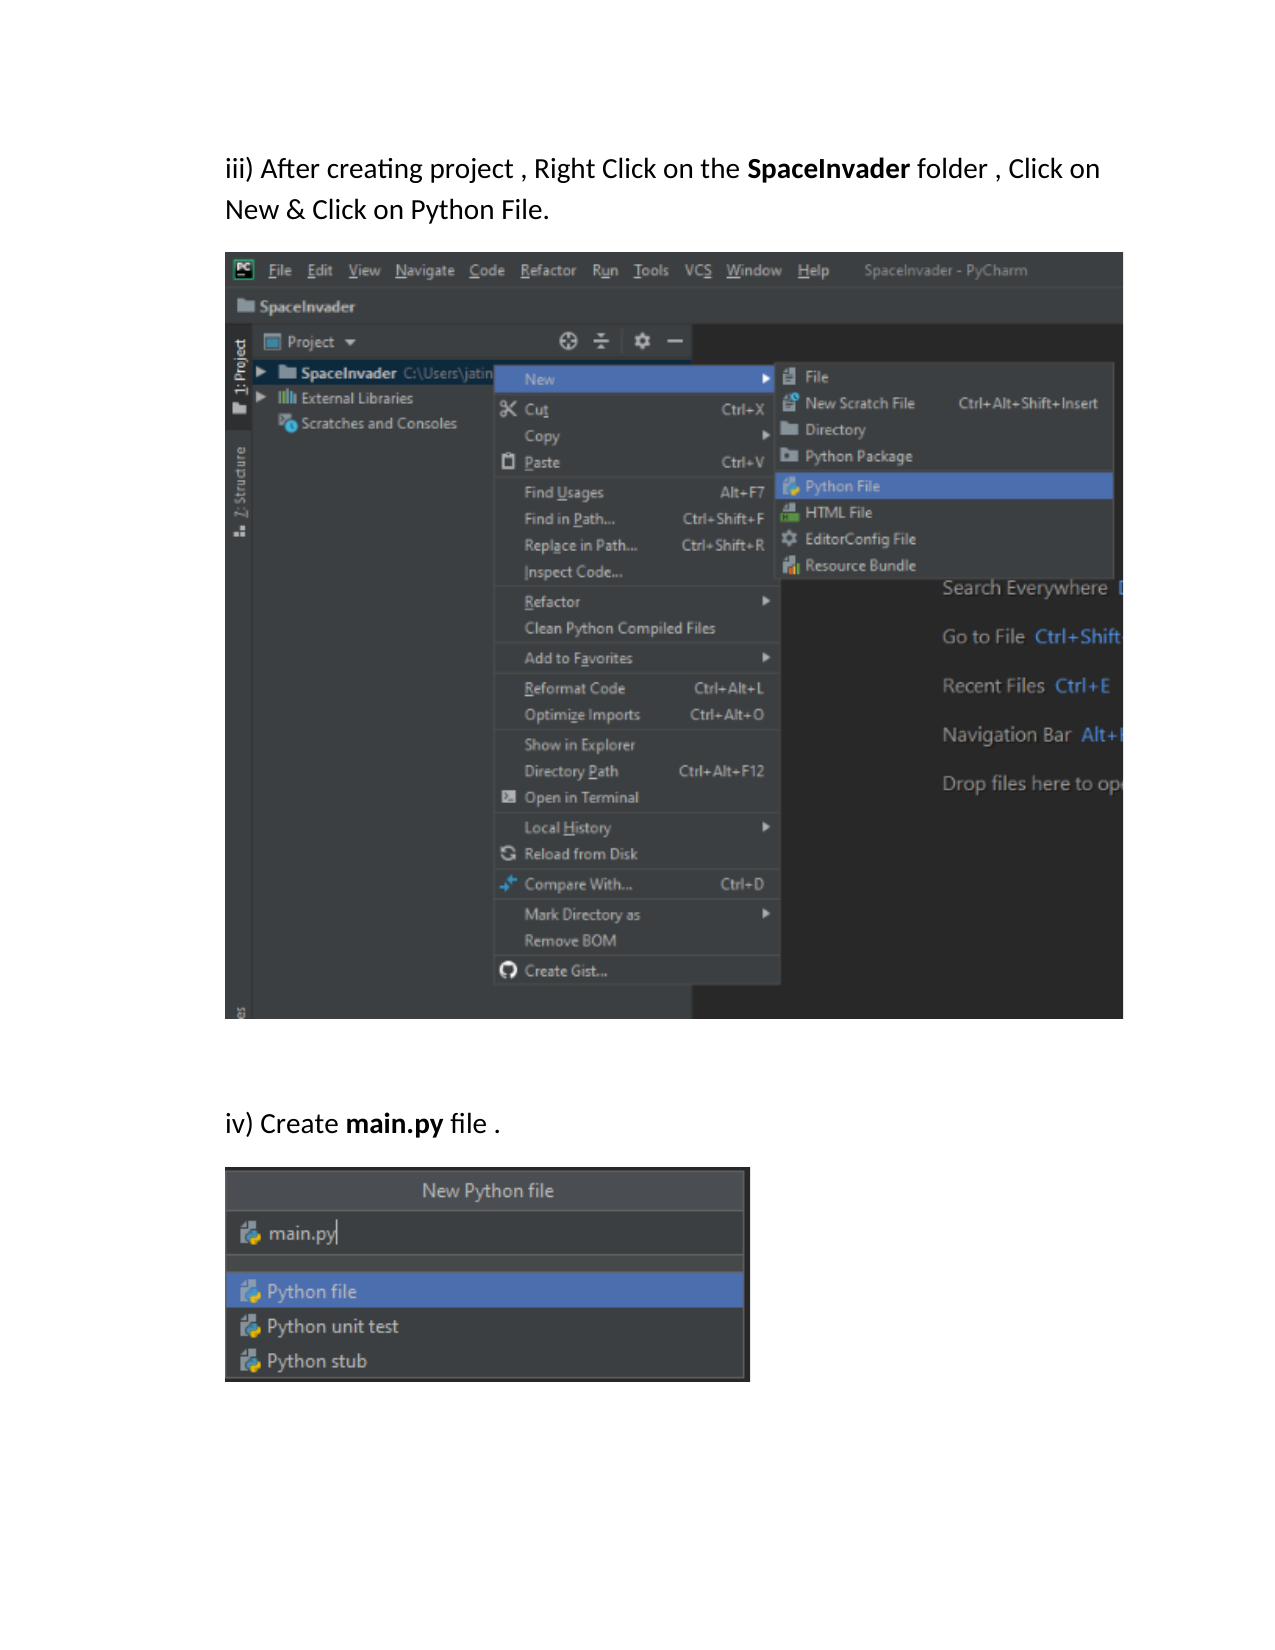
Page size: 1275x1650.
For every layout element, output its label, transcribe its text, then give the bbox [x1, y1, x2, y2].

picture [225, 1167, 750, 1382]
text iii) After creating project , Right Click on the SpaceInvader folder , Click on New & Click on Python File. [225, 150, 1125, 227]
picture [225, 252, 1124, 1019]
text iv) Create main.py file . [150, 1105, 1125, 1141]
